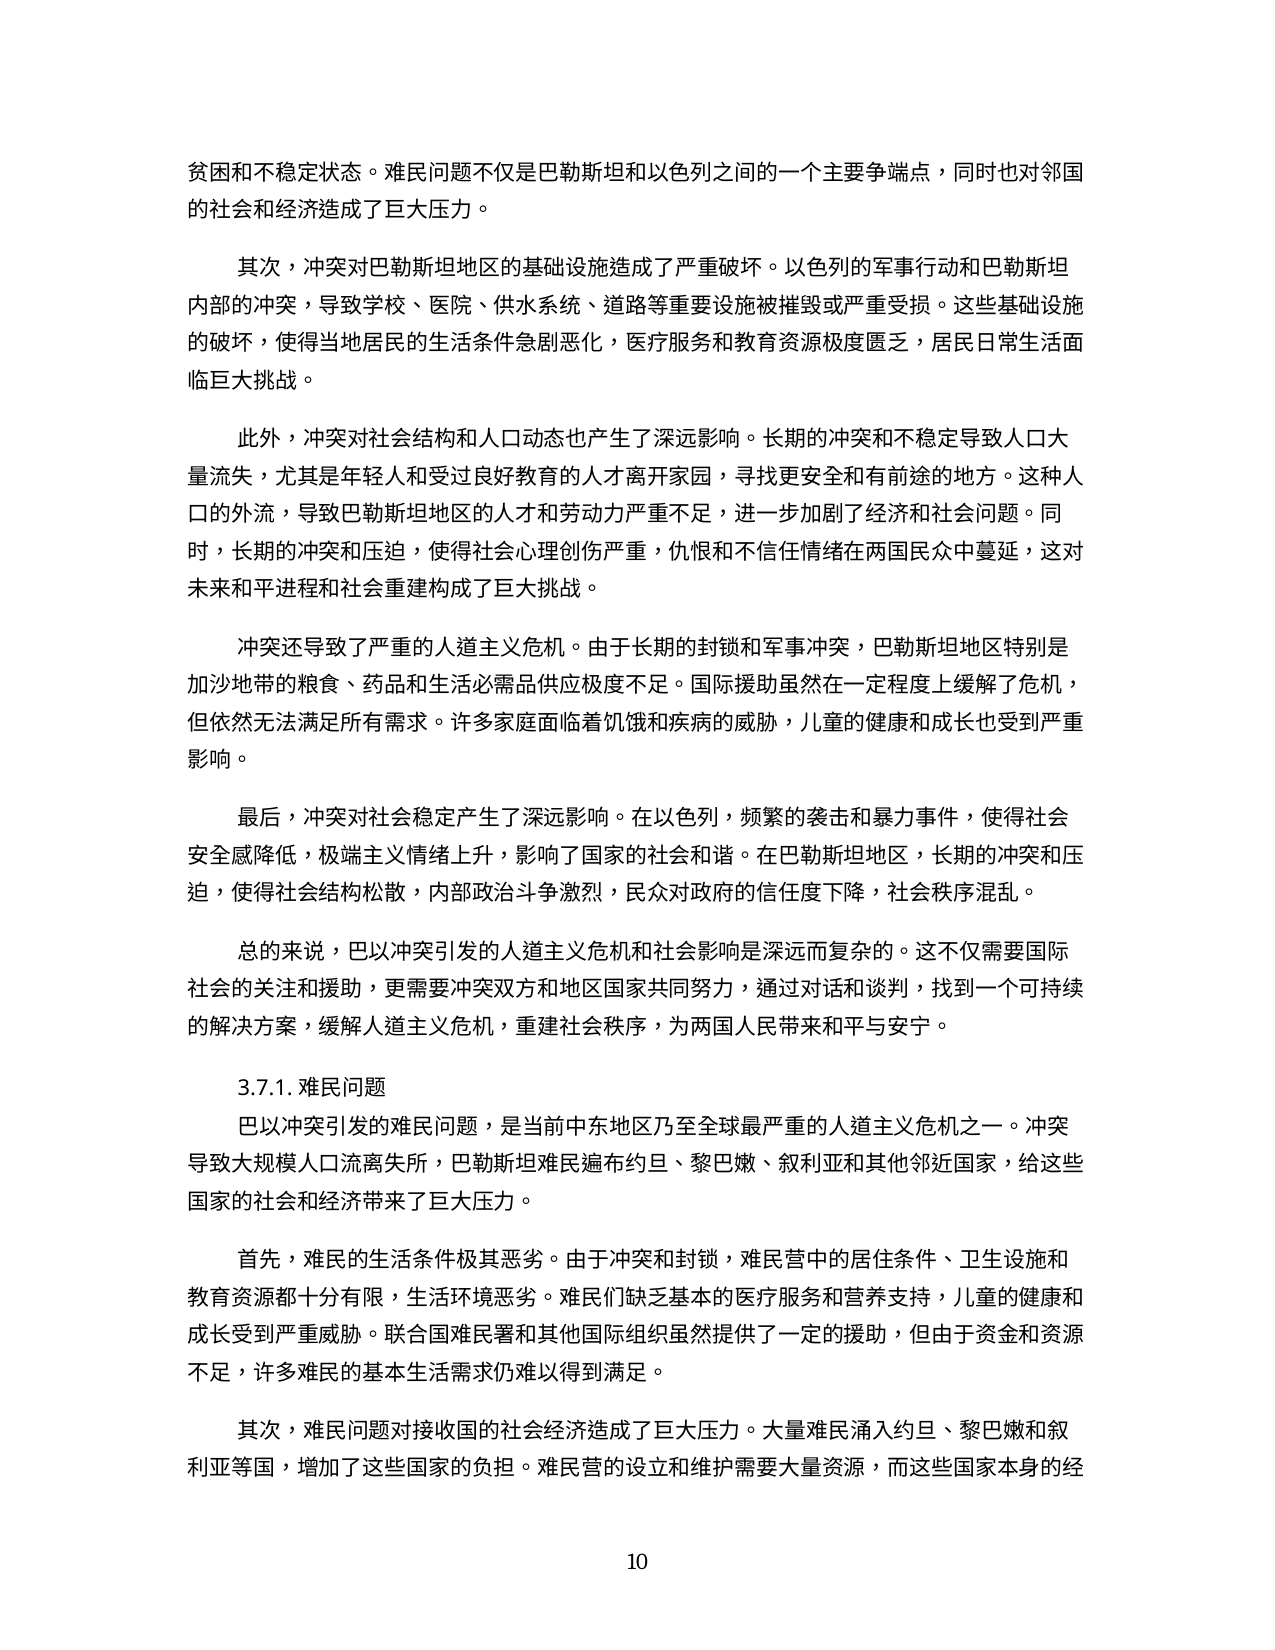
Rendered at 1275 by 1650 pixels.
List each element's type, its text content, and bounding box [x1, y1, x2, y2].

subtitle 3.7.1. 难民问题 [187, 1062, 1087, 1104]
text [187, 150, 1087, 225]
text 巴以冲突引发的难民问题，是当前中东地区乃至全球最严重的人道主义危机之一。冲突导致大规模人口流离失所，巴勒斯坦难民遍布约旦、黎巴嫩、叙利亚和其他邻近国家，给这些国家的社会和经济带来了巨大压力。 [187, 1104, 1087, 1217]
text 最后，冲突对社会稳定产生了深远影响。在以色列，频繁的袭击和暴力事件，使得社会安全感降低，极端主义情绪上升，影响了国家的社会和谐。在巴勒斯坦地区，长期的冲突和压迫，使得社会结构松散，内部政治斗争激烈，民众对政府的信任度下降，社会秩序混乱。 [187, 796, 1087, 908]
text 冲突还导致了严重的人道主义危机。由于长期的封锁和军事冲突，巴勒斯坦地区特别是加沙地带的粮食、药品和生活必需品供应极度不足。国际援助虽然在一定程度上缓解了危机，但依然无法满足所有需求。许多家庭面临着饥饿和疾病的威胁，儿童的健康和成长也受到严重影响。 [187, 625, 1087, 775]
text 此外，冲突对社会结构和人口动态也产生了深远影响。长期的冲突和不稳定导致人口大量流失，尤其是年轻人和受过良好教育的人才离开家园，寻找更安全和有前途的地方。这种人口的外流，导致巴勒斯坦地区的人才和劳动力严重不足，进一步加剧了经济和社会问题。同时，长期的冲突和压迫，使得社会心理创伤严重，仇恨和不信任情绪在两国民众中蔓延，这对未来和平进程和社会重建构成了巨大挑战。 [187, 417, 1087, 604]
text 首先，难民的生活条件极其恶劣。由于冲突和封锁，难民营中的居住条件、卫生设施和教育资源都十分有限，生活环境恶劣。难民们缺乏基本的医疗服务和营养支持，儿童的健康和成长受到严重威胁。联合国难民署和其他国际组织虽然提供了一定的援助，但由于资金和资源不足，许多难民的基本生活需求仍难以得到满足。 [187, 1237, 1087, 1387]
text 总的来说，巴以冲突引发的人道主义危机和社会影响是深远而复杂的。这不仅需要国际社会的关注和援助，更需要冲突双方和地区国家共同努力，通过对话和谈判，找到一个可持续的解决方案，缓解人道主义危机，重建社会秩序，为两国人民带来和平与安宁。 [187, 929, 1087, 1042]
text 其次，冲突对巴勒斯坦地区的基础设施造成了严重破坏。以色列的军事行动和巴勒斯坦内部的冲突，导致学校、医院、供水系统、道路等重要设施被摧毁或严重受损。这些基础设施的破坏，使得当地居民的生活条件急剧恶化，医疗服务和教育资源极度匮乏，居民日常生活面临巨大挑战。 [187, 246, 1087, 396]
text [187, 1408, 1087, 1483]
